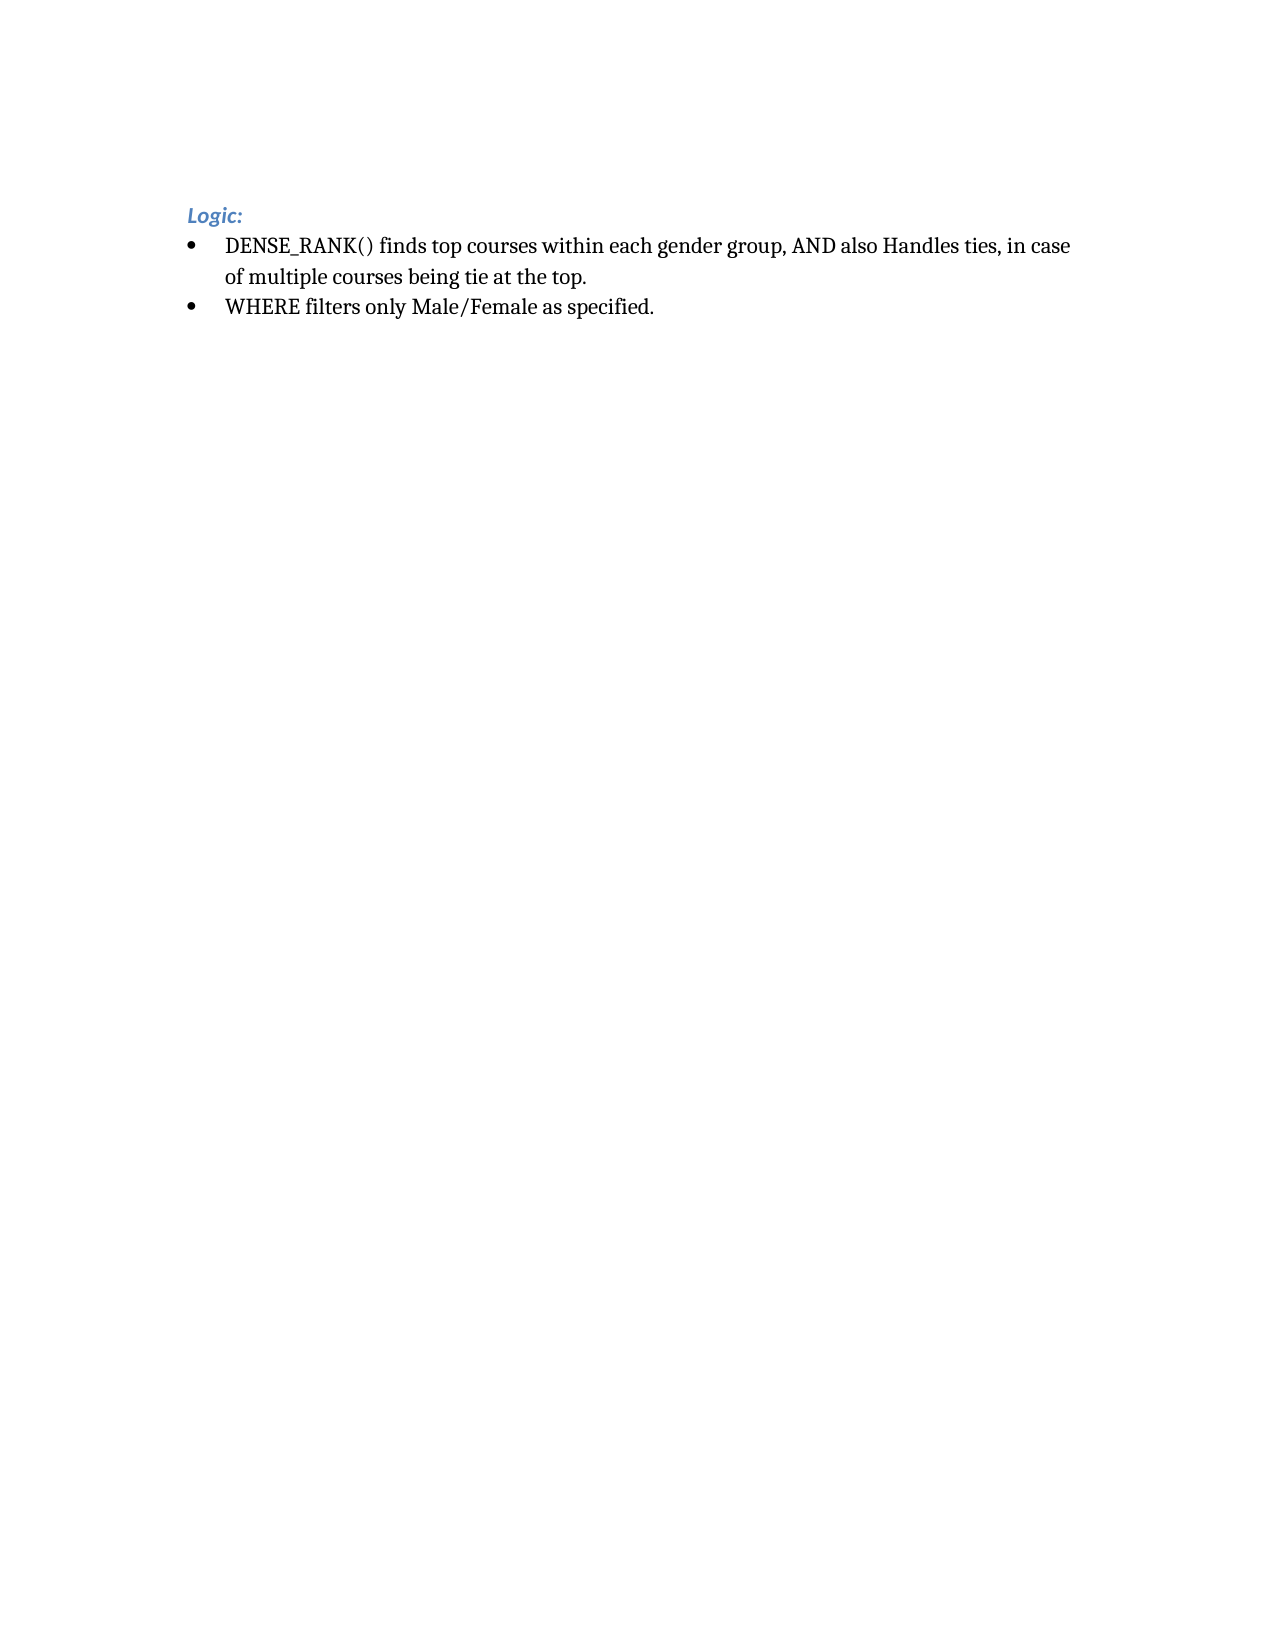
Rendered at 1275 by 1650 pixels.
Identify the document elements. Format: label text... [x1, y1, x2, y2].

list WHERE filters only Male/Female as specified. [187, 294, 1087, 320]
list DENSE_RANK() finds top courses within each gender group, AND also Handles ties, in case of multiple courses being tie at the top. [187, 233, 1087, 290]
subtitle Logic: [187, 201, 1087, 229]
